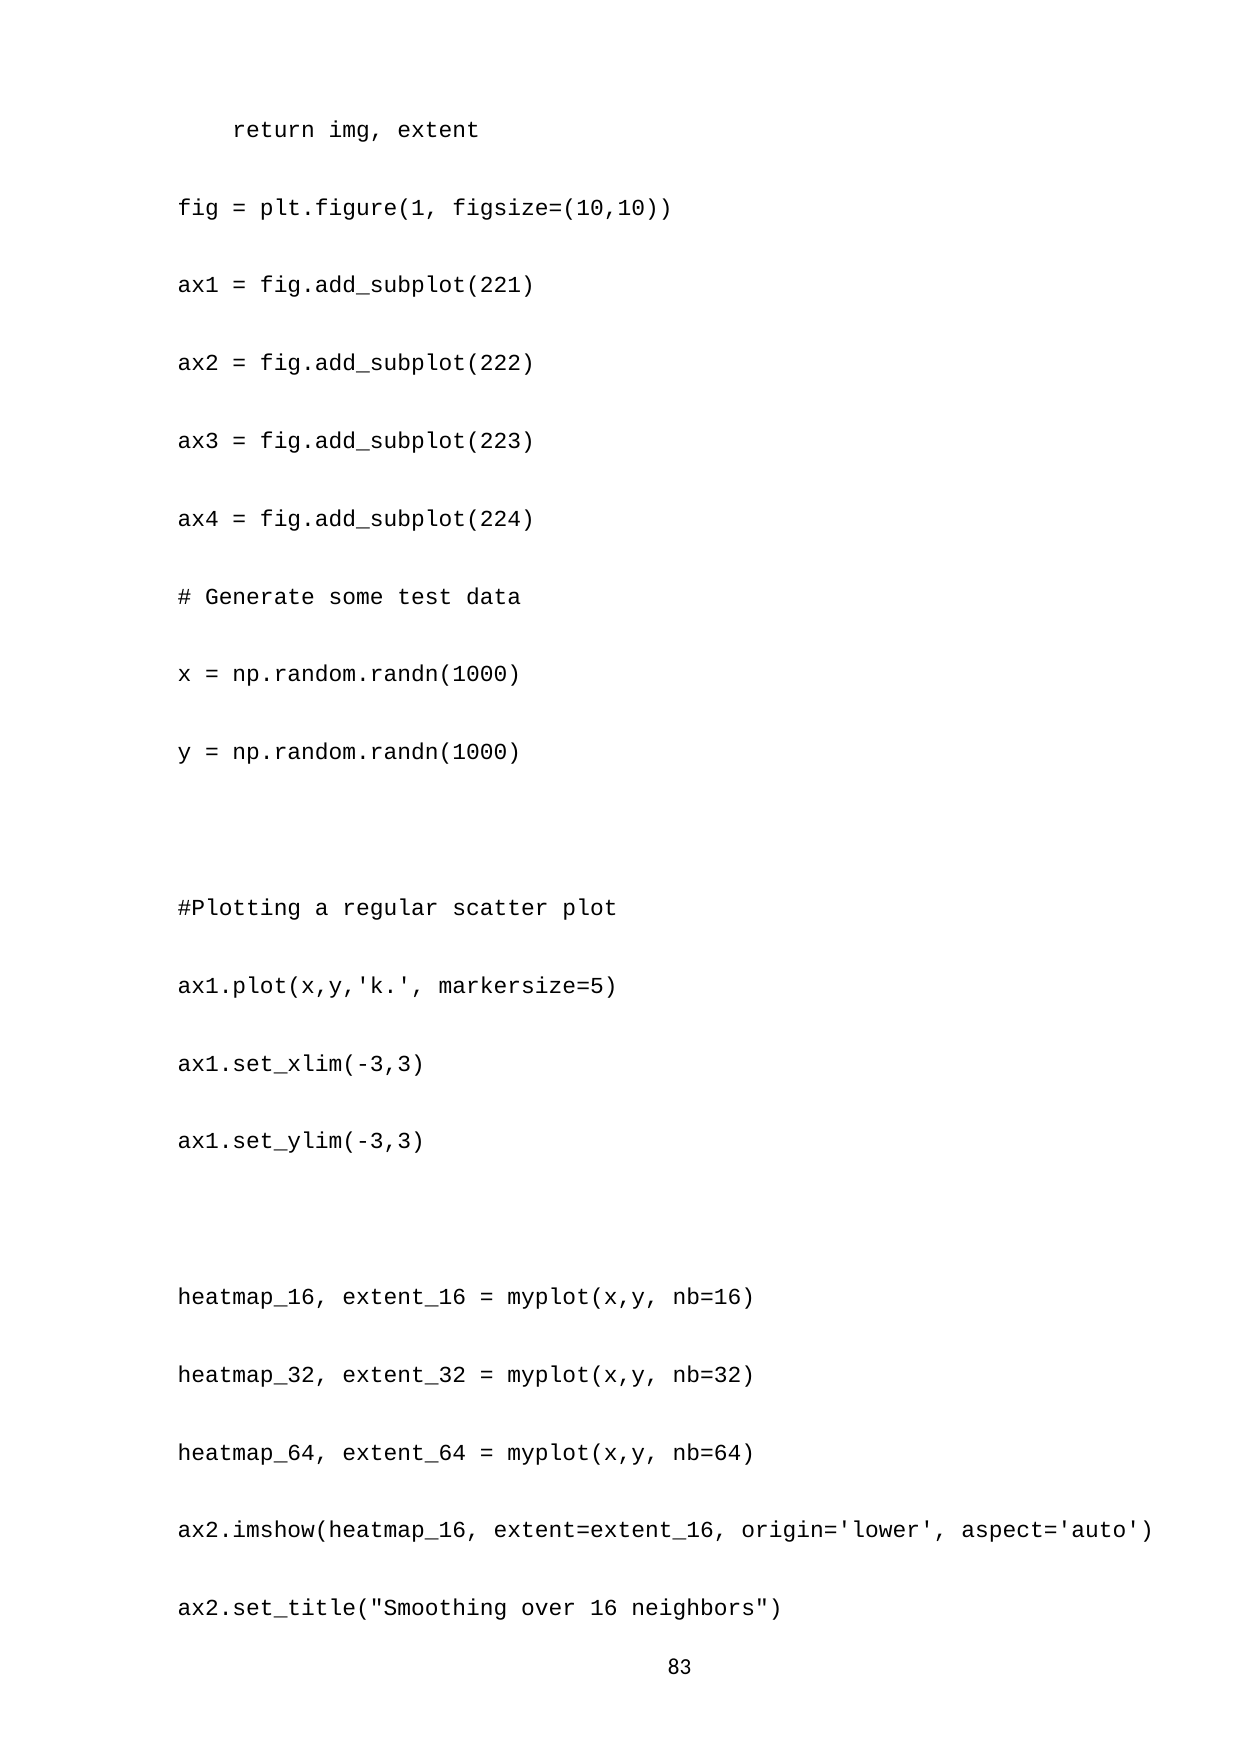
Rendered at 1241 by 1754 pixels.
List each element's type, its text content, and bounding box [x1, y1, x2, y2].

text y = np.random.randn(1000) [177, 741, 1181, 767]
text ax2.imshow(heatmap_16, extent=extent_16, origin='lower', aspect='auto') [177, 1519, 1181, 1545]
text heatmap_16, extent_16 = myplot(x,y, nb=16) [177, 1285, 1181, 1311]
text # Generate some test data [177, 585, 1181, 611]
text ax1 = fig.add_subplot(221) [177, 274, 1181, 300]
text ax4 = fig.add_subplot(224) [177, 507, 1181, 533]
text heatmap_32, extent_32 = myplot(x,y, nb=32) [177, 1363, 1181, 1389]
text ax2.set_title("Smoothing over 16 neighbors") [177, 1597, 1181, 1622]
text x = np.random.randn(1000) [177, 663, 1181, 689]
text ax1.plot(x,y,'k.', markersize=5) [177, 974, 1181, 1000]
text ax2 = fig.add_subplot(222) [177, 352, 1181, 377]
text return img, extent [177, 118, 1181, 144]
text ax1.set_ylim(-3,3) [177, 1130, 1181, 1156]
text fig = plt.figure(1, figsize=(10,10)) [177, 196, 1181, 222]
text #Plotting a regular scatter plot [177, 896, 1181, 922]
text ax3 = fig.add_subplot(223) [177, 429, 1181, 455]
text heatmap_64, extent_64 = myplot(x,y, nb=64) [177, 1441, 1181, 1467]
text ax1.set_xlim(-3,3) [177, 1052, 1181, 1078]
